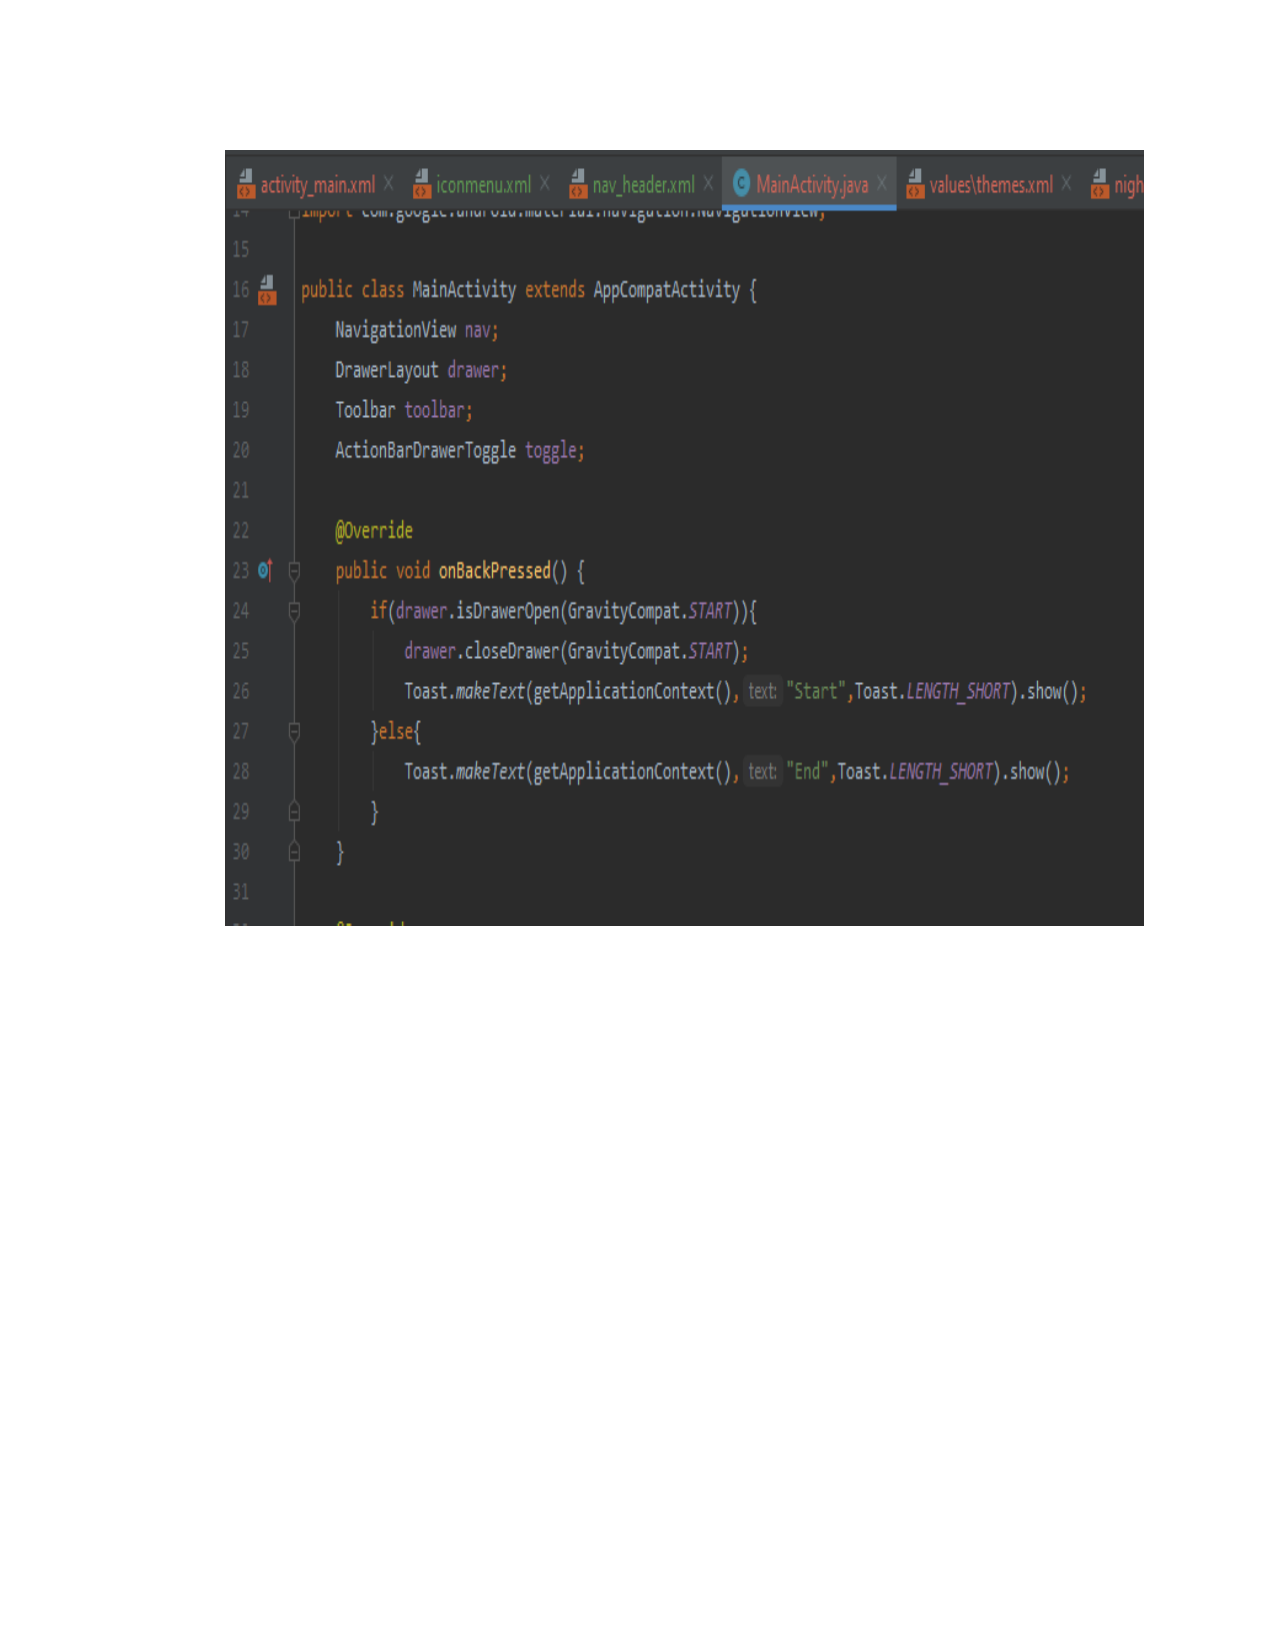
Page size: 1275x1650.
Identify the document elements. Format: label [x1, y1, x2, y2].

picture [225, 150, 1144, 926]
